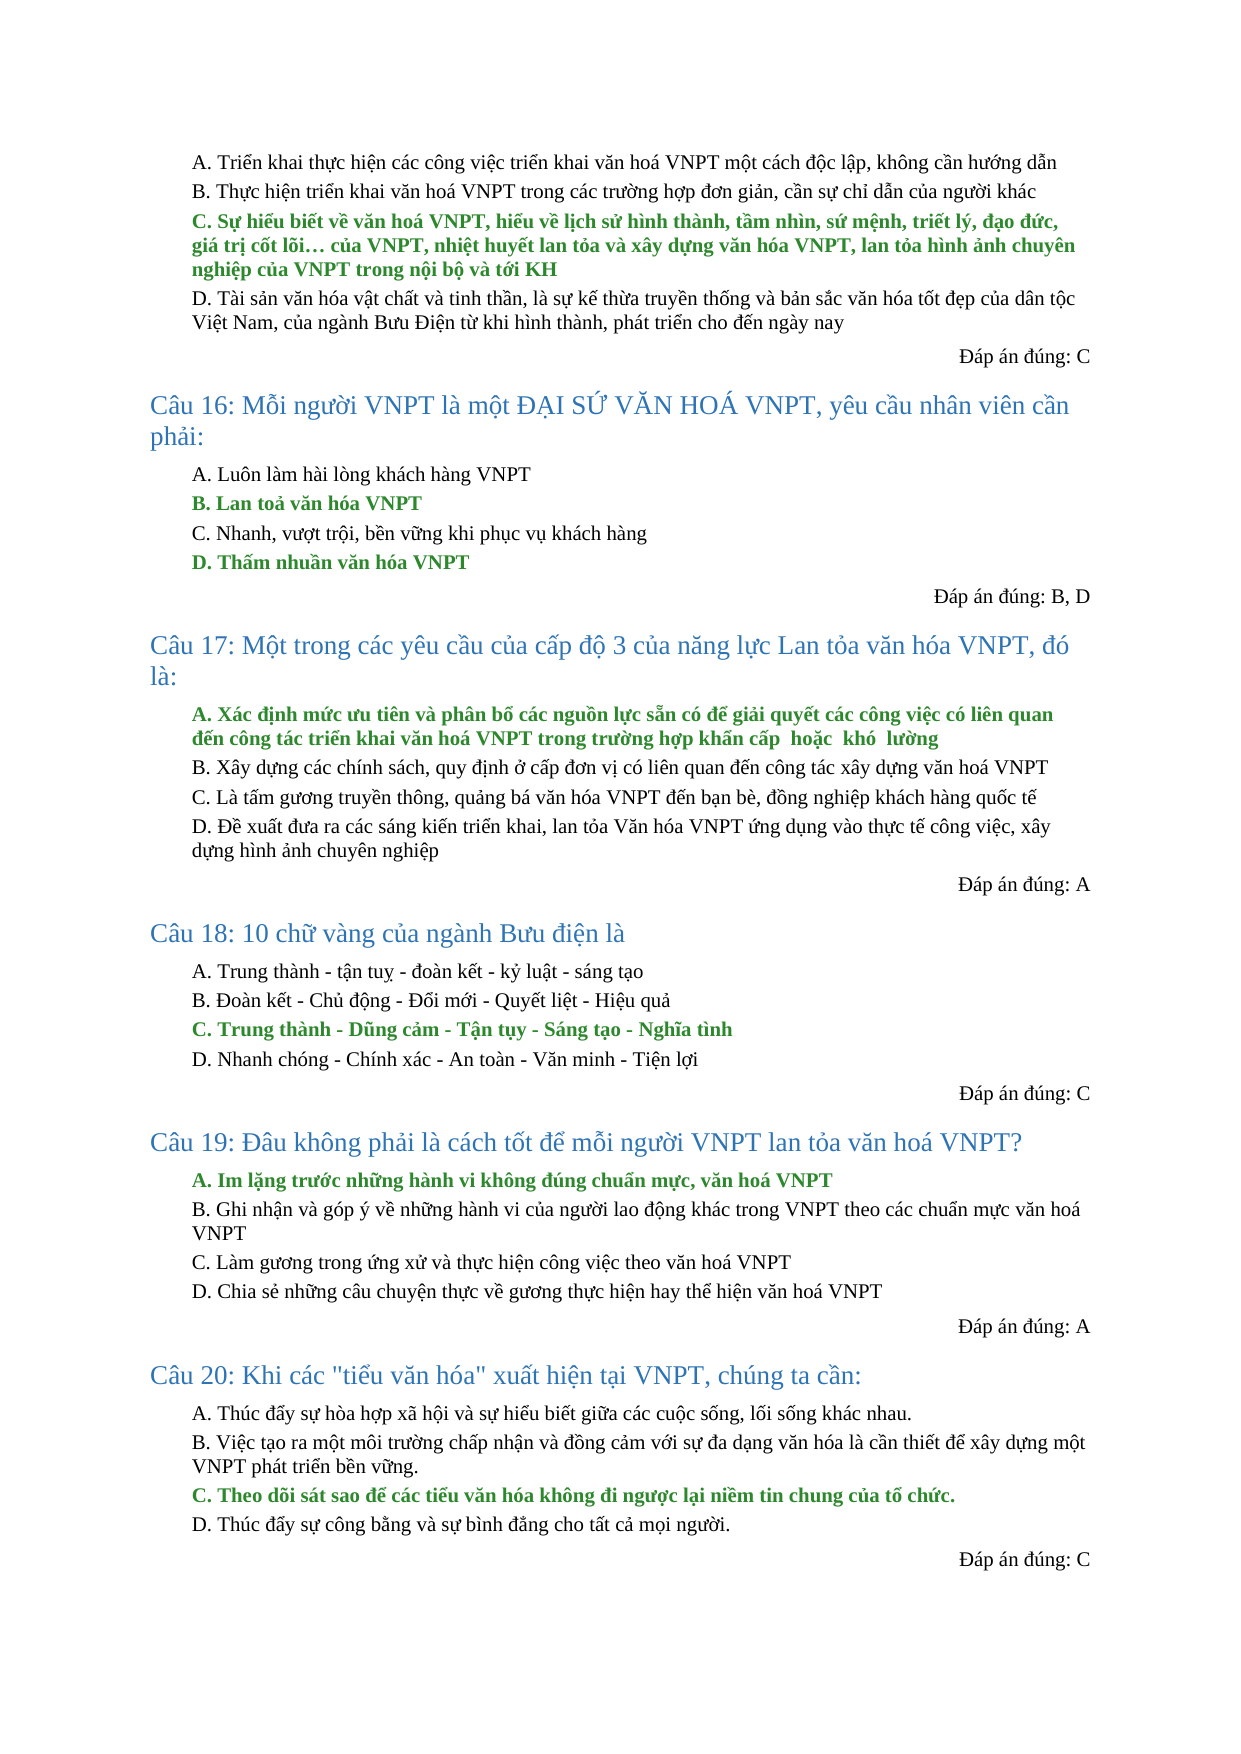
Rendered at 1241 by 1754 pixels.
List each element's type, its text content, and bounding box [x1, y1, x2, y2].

text A. Triển khai thực hiện các công việc triển khai văn hoá VNPT một cách độc lập, không cần hướng dẫn [192, 150, 1090, 174]
text D. Thúc đẩy sự công bằng và sự bình đẳng cho tất cả mọi người. [192, 1512, 1090, 1536]
text Đáp án đúng: A [150, 872, 1090, 896]
text A. Thúc đẩy sự hòa hợp xã hội và sự hiểu biết giữa các cuộc sống, lối sống khác nhau. [192, 1400, 1090, 1424]
text B. Ghi nhận và góp ý về những hành vi của người lao động khác trong VNPT theo các chuẩn mực văn hoá VNPT [192, 1197, 1090, 1245]
text Đáp án đúng: C [150, 1547, 1090, 1571]
text B. Việc tạo ra một môi trường chấp nhận và đồng cảm với sự đa dạng văn hóa là cần thiết để xây dựng một VNPT phát triển bền vững. [192, 1430, 1090, 1478]
subtitle Câu 17: Một trong các yêu cầu của cấp độ 3 của năng lực Lan tỏa văn hóa VNPT, đó là: [150, 629, 1090, 692]
text B. Đoàn kết - Chủ động - Đổi mới - Quyết liệt - Hiệu quả [192, 988, 1090, 1012]
text B. Thực hiện triển khai văn hoá VNPT trong các trường hợp đơn giản, cần sự chỉ dẫn của người khác [192, 179, 1090, 203]
text A. Im lặng trước những hành vi không đúng chuẩn mực, văn hoá VNPT [192, 1168, 1090, 1192]
text Đáp án đúng: B, D [150, 584, 1090, 608]
text A. Xác định mức ưu tiên và phân bổ các nguồn lực sẵn có để giải quyết các công việc có liên quan đến công tác triển khai văn hoá VNPT trong trường hợp khẩn cấp hoặc khó lường [192, 702, 1090, 750]
text A. Trung thành - tận tuỵ - đoàn kết - kỷ luật - sáng tạo [192, 959, 1090, 983]
text B. Lan toả văn hóa VNPT [192, 491, 1090, 515]
text C. Nhanh, vượt trội, bền vững khi phục vụ khách hàng [192, 521, 1090, 545]
text C. Làm gương trong ứng xử và thực hiện công việc theo văn hoá VNPT [192, 1250, 1090, 1274]
text D. Chia sẻ những câu chuyện thực về gương thực hiện hay thể hiện văn hoá VNPT [192, 1279, 1090, 1303]
text C. Sự hiểu biết về văn hoá VNPT, hiểu về lịch sử hình thành, tầm nhìn, sứ mệnh, triết lý, đạo đức, giá trị cốt lõi… của VNPT, nhiệt huyết lan tỏa và xây dựng văn hóa VNPT, lan tỏa hình ảnh chuyên nghiệp của VNPT trong nội bộ và tới KH [192, 208, 1090, 281]
text A. Luôn làm hài lòng khách hàng VNPT [192, 462, 1090, 486]
subtitle Câu 20: Khi các "tiểu văn hóa" xuất hiện tại VNPT, chúng ta cần: [150, 1359, 1090, 1390]
text D. Đề xuất đưa ra các sáng kiến triển khai, lan tỏa Văn hóa VNPT ứng dụng vào thực tế công việc, xây dựng hình ảnh chuyên nghiệp [192, 814, 1090, 862]
text D. Thấm nhuần văn hóa VNPT [192, 550, 1090, 574]
text D. Tài sản văn hóa vật chất và tinh thần, là sự kế thừa truyền thống và bản sắc văn hóa tốt đẹp của dân tộc Việt Nam, của ngành Bưu Điện từ khi hình thành, phát triển cho đến ngày nay [192, 286, 1090, 334]
text B. Xây dựng các chính sách, quy định ở cấp đơn vị có liên quan đến công tác xây dựng văn hoá VNPT [192, 755, 1090, 779]
subtitle Câu 19: Đâu không phải là cách tốt để mỗi người VNPT lan tỏa văn hoá VNPT? [150, 1126, 1090, 1157]
text C. Là tấm gương truyền thông, quảng bá văn hóa VNPT đến bạn bè, đồng nghiệp khách hàng quốc tế [192, 784, 1090, 809]
text Đáp án đúng: A [150, 1314, 1090, 1338]
text C. Trung thành - Dũng cảm - Tận tụy - Sáng tạo - Nghĩa tình [192, 1017, 1090, 1041]
text D. Nhanh chóng - Chính xác - An toàn - Văn minh - Tiện lợi [192, 1047, 1090, 1071]
text Đáp án đúng: C [150, 1081, 1090, 1105]
subtitle Câu 18: 10 chữ vàng của ngành Bưu điện là [150, 917, 1090, 948]
text C. Theo dõi sát sao để các tiểu văn hóa không đi ngược lại niềm tin chung của tổ chức. [192, 1483, 1090, 1507]
subtitle Câu 16: Mỗi người VNPT là một ĐẠI SỨ VĂN HOÁ VNPT, yêu cầu nhân viên cần phải: [150, 389, 1090, 452]
text Đáp án đúng: C [150, 344, 1090, 368]
